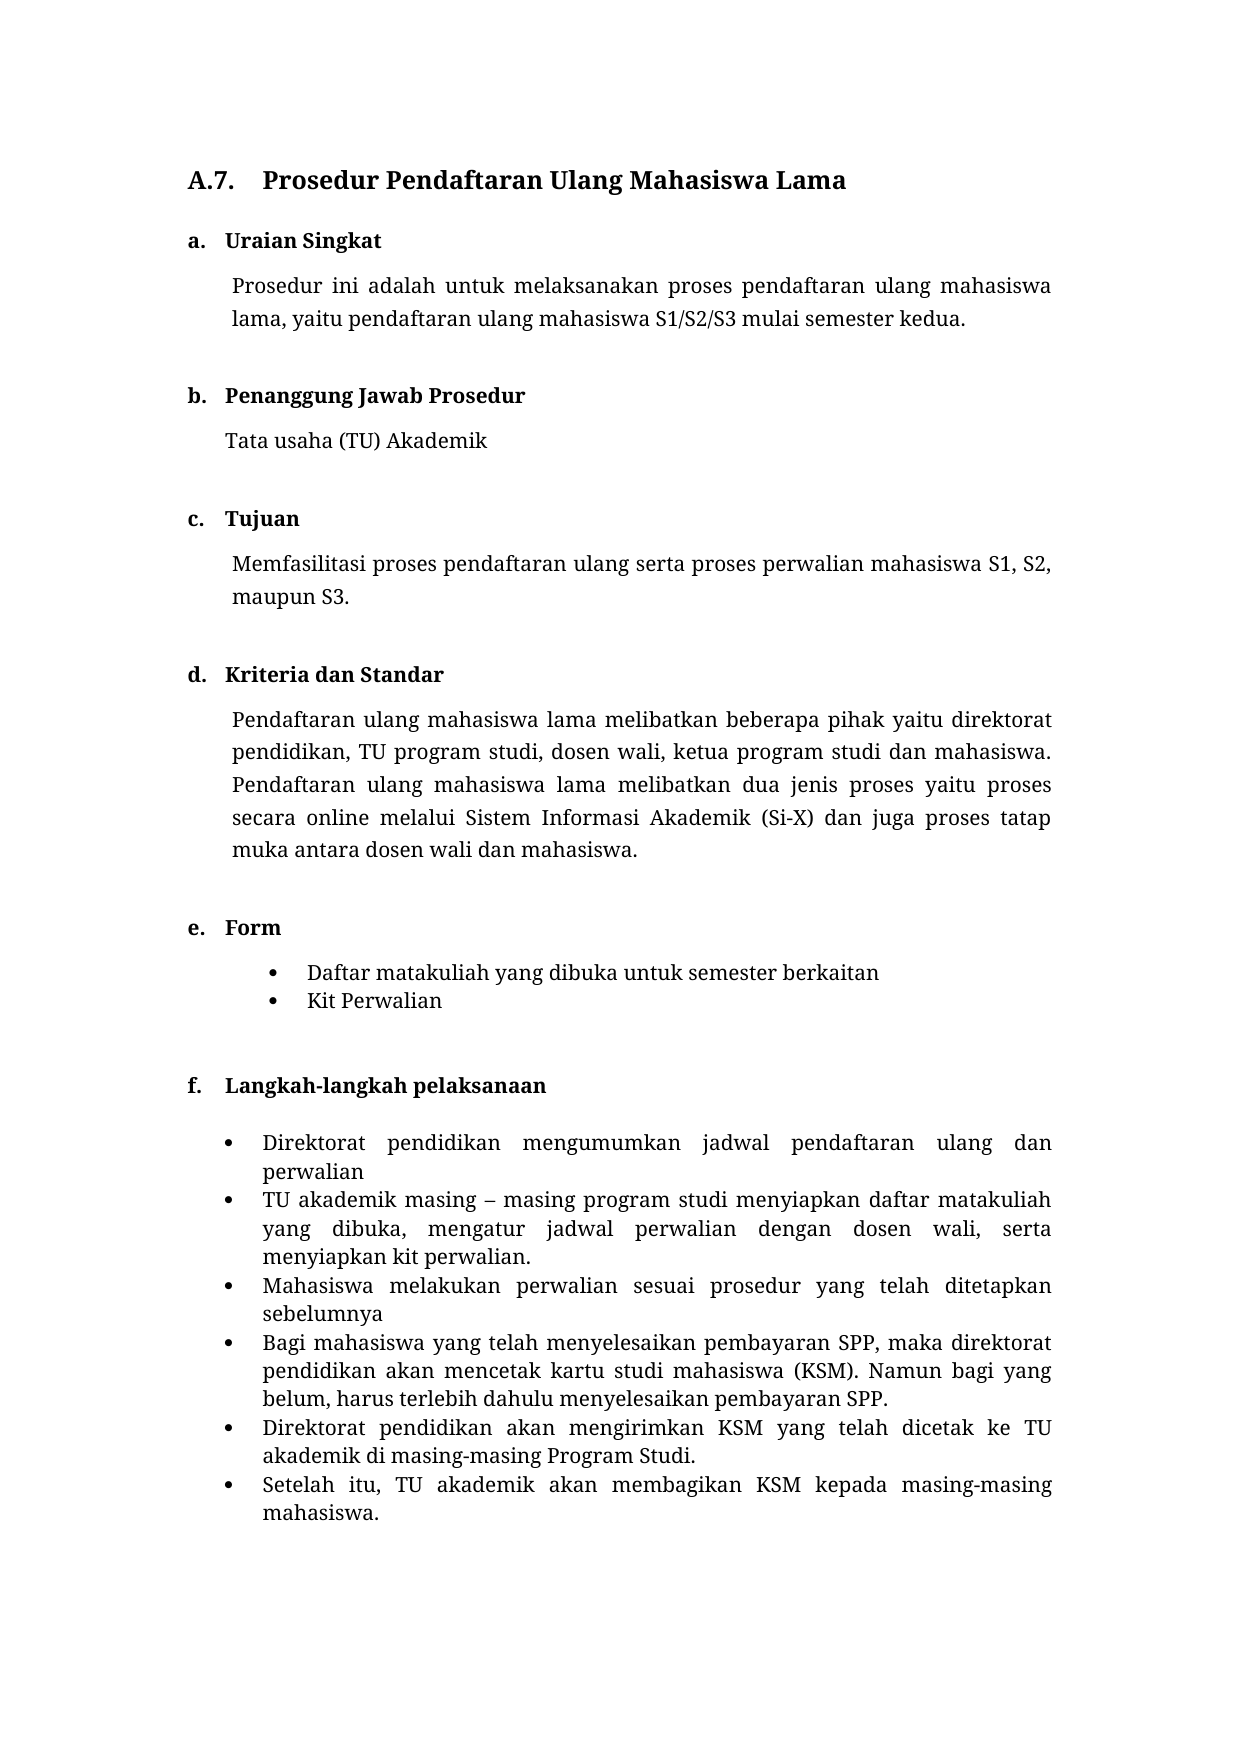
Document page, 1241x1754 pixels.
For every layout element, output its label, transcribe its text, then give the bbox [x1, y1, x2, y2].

subtitle Form [187, 913, 1053, 941]
list Direktorat pendidikan mengumumkan jadwal pendaftaran ulang dan perwalian [225, 1128, 1053, 1185]
list Bagi mahasiswa yang telah menyelesaikan pembayaran SPP, maka direktorat pendidikan akan mencetak kartu studi mahasiswa (KSM). Namun bagi yang belum, harus terlebih dahulu menyelesaikan pembayaran SPP. [225, 1328, 1053, 1413]
subtitle Tujuan [187, 504, 1053, 533]
text Pendaftaran ulang mahasiswa lama melibatkan beberapa pihak yaitu direktorat pendidikan, TU program studi, dosen wali, ketua program studi dan mahasiswa. Pendaftaran ulang mahasiswa lama melibatkan dua jenis proses yaitu proses secara online melalui Sistem Informasi Akademik (Si-X) dan juga proses tatap muka antara dosen wali dan mahasiswa. [232, 705, 1053, 864]
subtitle Uraian Singkat [187, 226, 1053, 254]
list TU akademik masing – masing program studi menyiapkan daftar matakuliah yang dibuka, mengatur jadwal perwalian dengan dosen wali, serta menyiapkan kit perwalian. [225, 1185, 1053, 1271]
list Kit Perwalian [269, 986, 1053, 1015]
list Direktorat pendidikan akan mengirimkan KSM yang telah dicetak ke TU akademik di masing-masing Program Studi. [225, 1413, 1053, 1470]
list Setelah itu, TU akademik akan membagikan KSM kepada masing-masing mahasiswa. [225, 1470, 1053, 1527]
subtitle A.7. Prosedur Pendaftaran Ulang Mahasiswa Lama [187, 162, 1053, 197]
text Prosedur ini adalah untuk melaksanakan proses pendaftaran ulang mahasiswa lama, yaitu pendaftaran ulang mahasiswa S1/S2/S3 mulai semester kedua. [232, 271, 1053, 332]
list Langkah-langkah pelaksanaan [187, 1072, 1053, 1100]
text Memfasilitasi proses pendaftaran ulang serta proses perwalian mahasiswa S1, S2, maupun S3. [232, 549, 1053, 610]
subtitle Kriteria dan Standar [187, 660, 1053, 688]
text Tata usaha (TU) Akademik [187, 427, 1053, 455]
list Daftar matakuliah yang dibuka untuk semester berkaitan [269, 958, 1053, 986]
list Mahasiswa melakukan perwalian sesuai prosedur yang telah ditetapkan sebelumnya [225, 1271, 1053, 1328]
subtitle Penanggung Jawab Prosedur [187, 381, 1053, 410]
